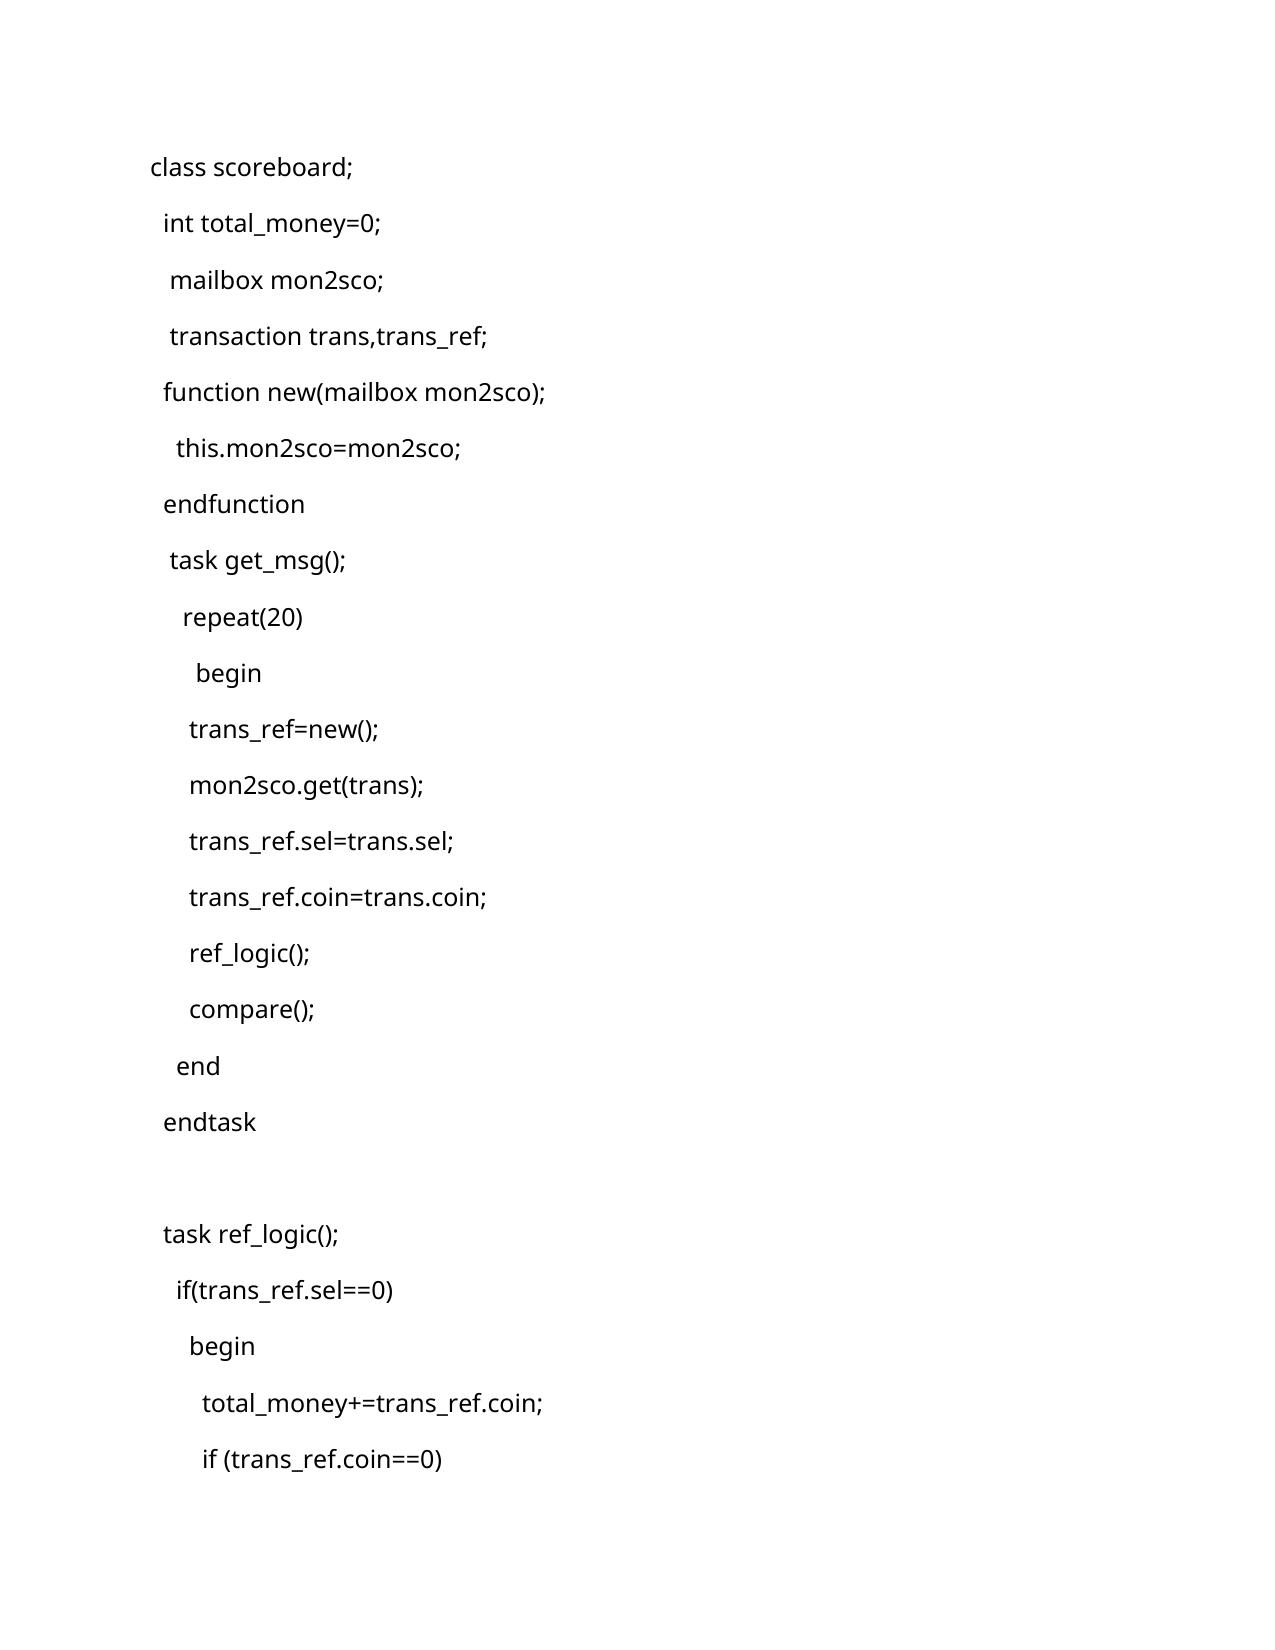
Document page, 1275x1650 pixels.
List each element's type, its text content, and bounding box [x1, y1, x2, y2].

text int total_money=0; [150, 206, 1125, 240]
text compare(); [150, 992, 1125, 1026]
text endtask [150, 1104, 1125, 1138]
text ref_logic(); [150, 936, 1125, 970]
text mailbox mon2sco; [150, 262, 1125, 296]
text repeat(20) [150, 599, 1125, 633]
text task ref_logic(); [150, 1217, 1125, 1251]
text trans_ref=new(); [150, 711, 1125, 746]
text mon2sco.get(trans); [150, 768, 1125, 802]
text end [150, 1048, 1125, 1082]
text trans_ref.sel=trans.sel; [150, 824, 1125, 858]
text begin [150, 1329, 1125, 1363]
text trans_ref.coin=trans.coin; [150, 880, 1125, 914]
text class scoreboard; [150, 150, 1125, 184]
text total_money+=trans_ref.coin; [150, 1385, 1125, 1419]
text begin [150, 655, 1125, 689]
text transaction trans,trans_ref; [150, 318, 1125, 352]
text if(trans_ref.sel==0) [150, 1273, 1125, 1307]
text if (trans_ref.coin==0) [150, 1441, 1125, 1475]
text this.mon2sco=mon2sco; [150, 431, 1125, 465]
text endfunction [150, 487, 1125, 521]
text function new(mailbox mon2sco); [150, 374, 1125, 409]
text task get_msg(); [150, 543, 1125, 577]
